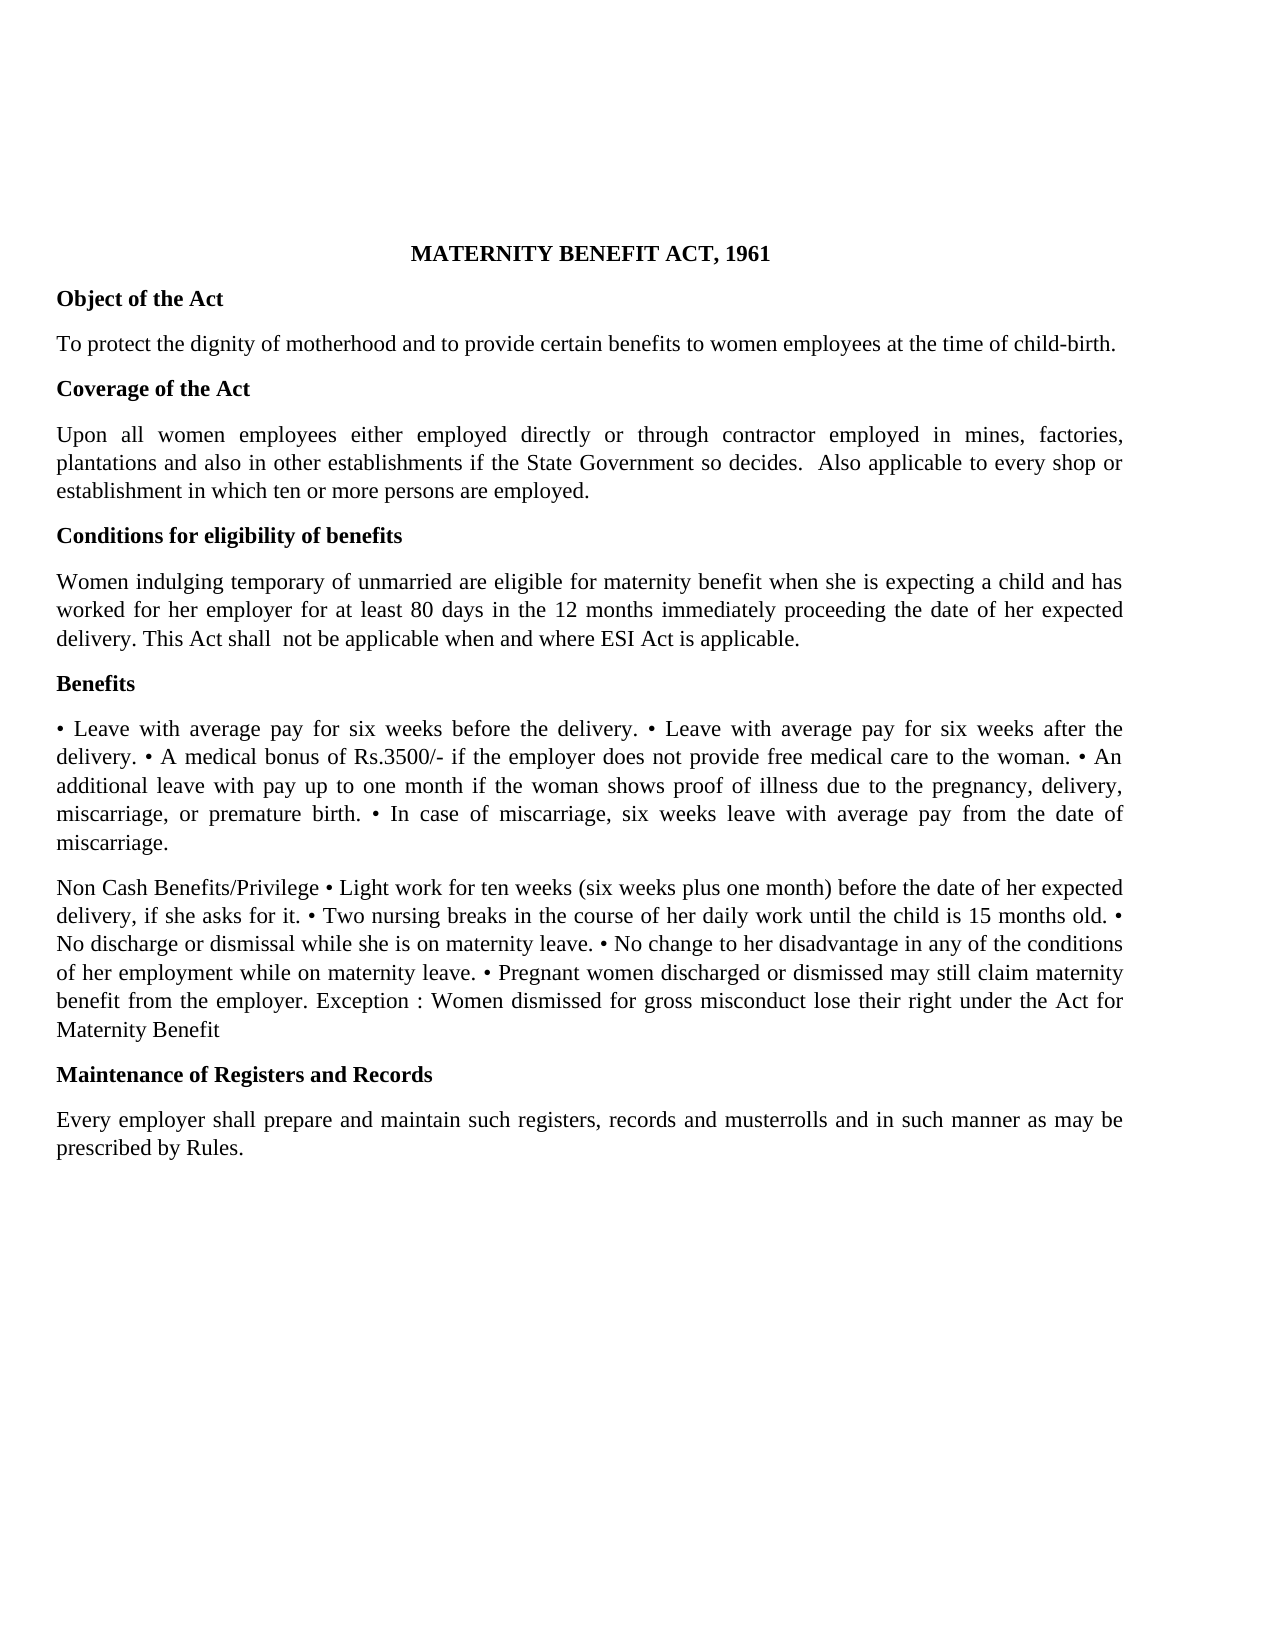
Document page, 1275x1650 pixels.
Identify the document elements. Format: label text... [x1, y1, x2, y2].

text Object of the Act [56, 285, 1125, 312]
text • Leave with average pay for six weeks before the delivery. • Leave with average pay for six weeks after the delivery. • A medical bonus of Rs.3500/- if the employer does not provide free medical care to the woman. • An additional leave with pay up to one month if the woman shows proof of illness due to the pregnancy, delivery, miscarriage, or premature birth. • In case of miscarriage, six weeks leave with average pay from the date of miscarriage. [56, 715, 1125, 855]
text Women indulging temporary of unmarried are eligible for maternity benefit when she is expecting a child and has worked for her employer for at least 80 days in the 12 months immediately proceeding the date of her expected delivery. This Act shall not be applicable when and where ESI Act is applicable. [56, 568, 1125, 651]
text Benefits [56, 670, 1125, 696]
text Conditions for eligibility of benefits [56, 523, 1125, 549]
text MATERNITY BENEFIT ACT, 1961 [56, 240, 1125, 267]
text Every employer shall prepare and maintain such registers, records and musterrolls and in such manner as may be prescribed by Rules. [56, 1106, 1125, 1161]
text Upon all women employees either employed directly or through contractor employed in mines, factories, plantations and also in other establishments if the State Government so decides. Also applicable to every shop or establishment in which ten or more persons are employed. [56, 421, 1125, 504]
text To protect the dignity of motherhood and to provide certain benefits to women employees at the time of child-birth. [56, 330, 1125, 357]
text Maintenance of Registers and Records [56, 1061, 1125, 1087]
text Coverage of the Act [56, 376, 1125, 402]
text Non Cash Benefits/Privilege • Light work for ten weeks (six weeks plus one month) before the date of her expected delivery, if she asks for it. • Two nursing breaks in the course of her daily work until the child is 15 months old. • No discharge or dismissal while she is on maternity leave. • No change to her disadvantage in any of the conditions of her employment while on maternity leave. • Pregnant women discharged or dismissed may still claim maternity benefit from the employer. Exception : Women dismissed for gross misconduct lose their right under the Act for Maternity Benefit [56, 874, 1125, 1042]
